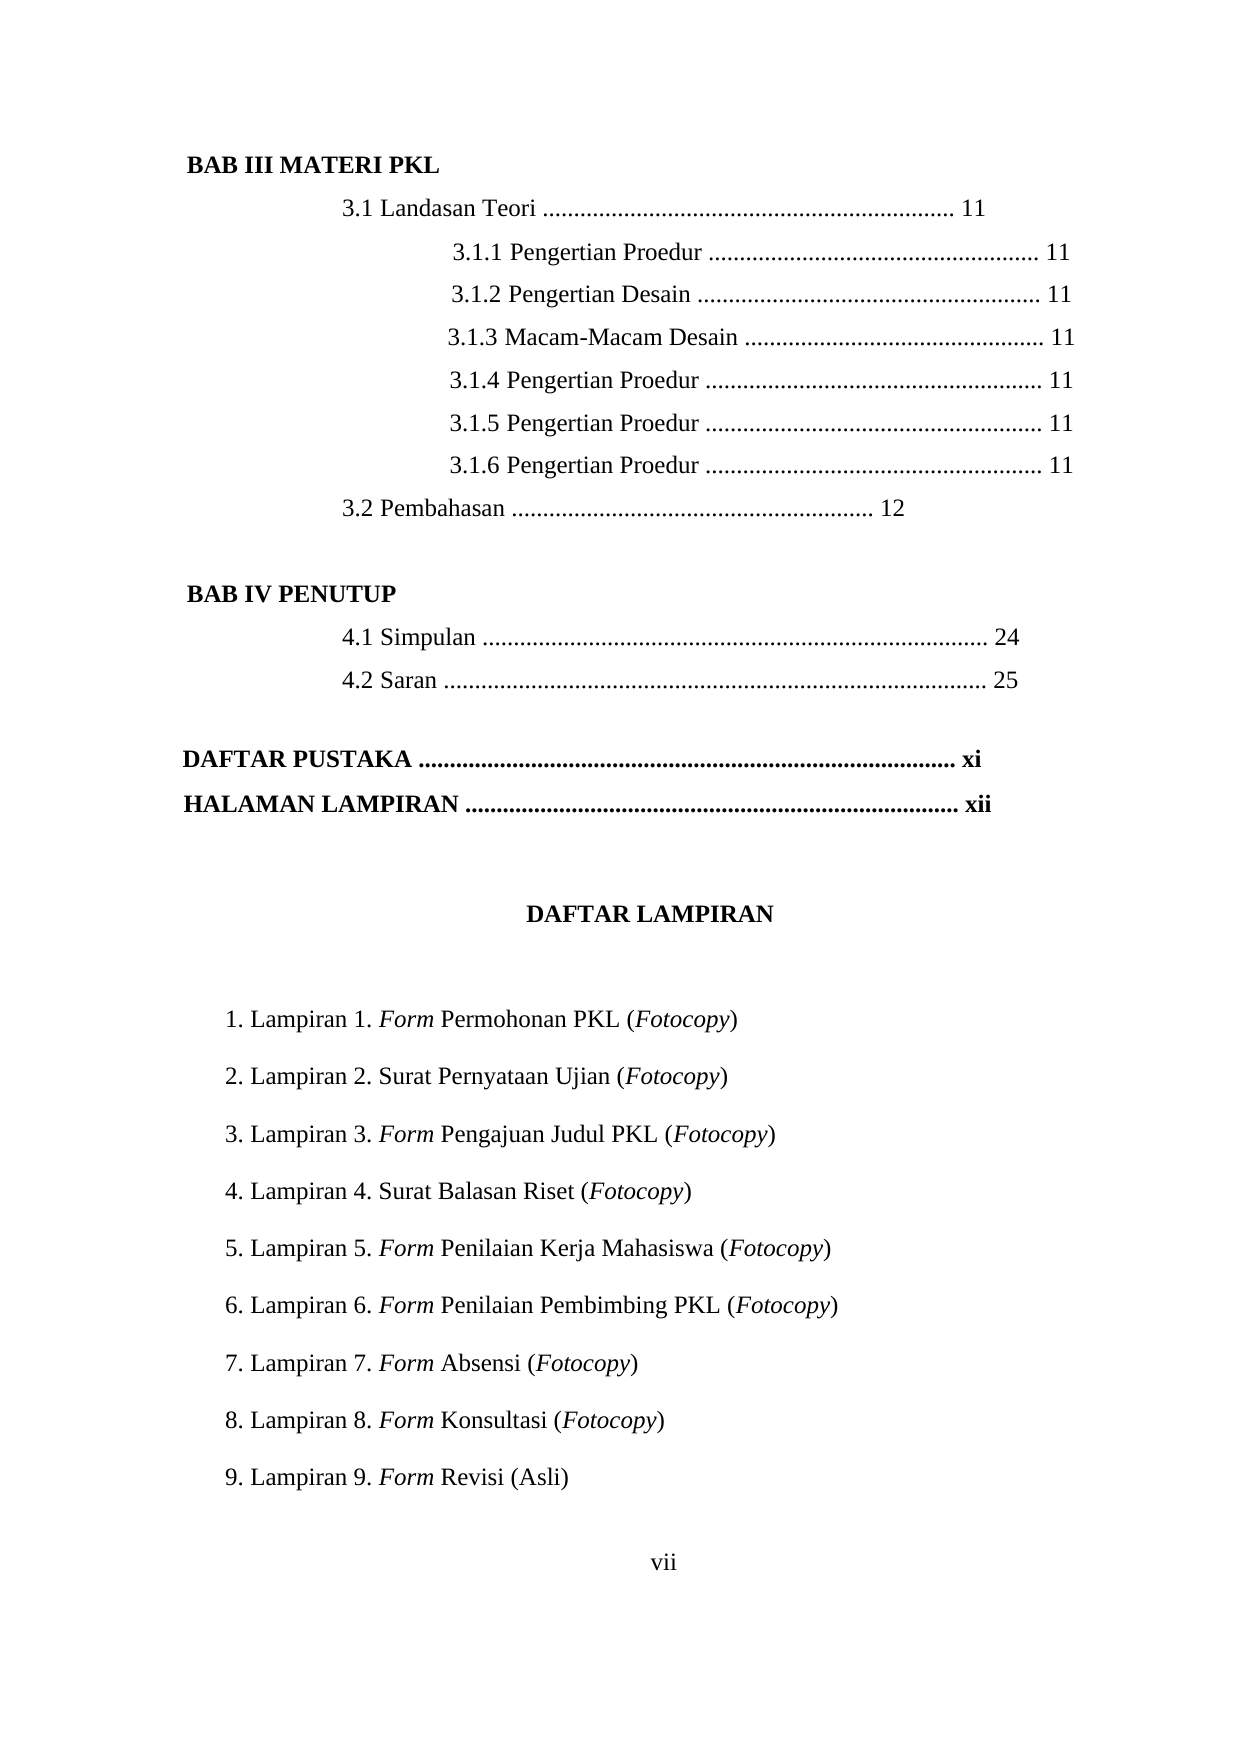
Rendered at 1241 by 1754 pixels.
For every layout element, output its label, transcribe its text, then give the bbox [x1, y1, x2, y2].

list Lampiran 2. Surat Pernyataan Ujian (Fotocopy) [225, 1061, 1113, 1090]
text 3.1.5 Pengertian Proedur ...................................................... 11 [225, 408, 1086, 436]
list Lampiran 3. Form Pengajuan Judul PKL (Fotocopy) [225, 1119, 1113, 1147]
text BAB III MATERI PKL [187, 150, 1113, 179]
text 3.2 Pembahasan .......................................................... 12 [342, 493, 1113, 522]
text 3.1.1 Pengertian Proedur ..................................................... 11 [225, 237, 1086, 266]
list Lampiran 7. Form Absensi (Fotocopy) [225, 1348, 1113, 1377]
list Lampiran 6. Form Penilaian Pembimbing PKL (Fotocopy) [225, 1291, 1113, 1319]
text BAB IV PENUTUP [187, 579, 1113, 608]
text 3.1.4 Pengertian Proedur ...................................................... 11 [225, 365, 1086, 394]
text 3.1 Landasan Teori .................................................................. 11 [342, 193, 1113, 222]
text DAFTAR PUSTAKA ...................................................................................... xi [151, 744, 1083, 773]
text vii [244, 1547, 1077, 1576]
list Lampiran 5. Form Penilaian Kerja Mahasiswa (Fotocopy) [225, 1233, 1113, 1262]
list Lampiran 4. Surat Balasan Riset (Fotocopy) [225, 1176, 1113, 1205]
list Lampiran 1. Form Permohonan PKL (Fotocopy) [225, 1004, 1113, 1033]
text DAFTAR LAMPIRAN [187, 899, 1113, 928]
text 3.1.6 Pengertian Proedur ...................................................... 11 [225, 450, 1086, 479]
text 4.1 Simpulan ................................................................................. 24 [342, 622, 1113, 651]
text 3.1.3 Macam-Macam Desain ................................................ 11 [225, 322, 1086, 351]
list Lampiran 9. Form Revisi (Asli) [225, 1462, 1113, 1491]
list Lampiran 8. Form Konsultasi (Fotocopy) [225, 1405, 1113, 1434]
text 3.1.2 Pengertian Desain ....................................................... 11 [225, 279, 1086, 308]
text 4.2 Saran ....................................................................................... 25 [342, 665, 1113, 694]
text HALAMAN LAMPIRAN ............................................................................... xii [152, 789, 1093, 818]
